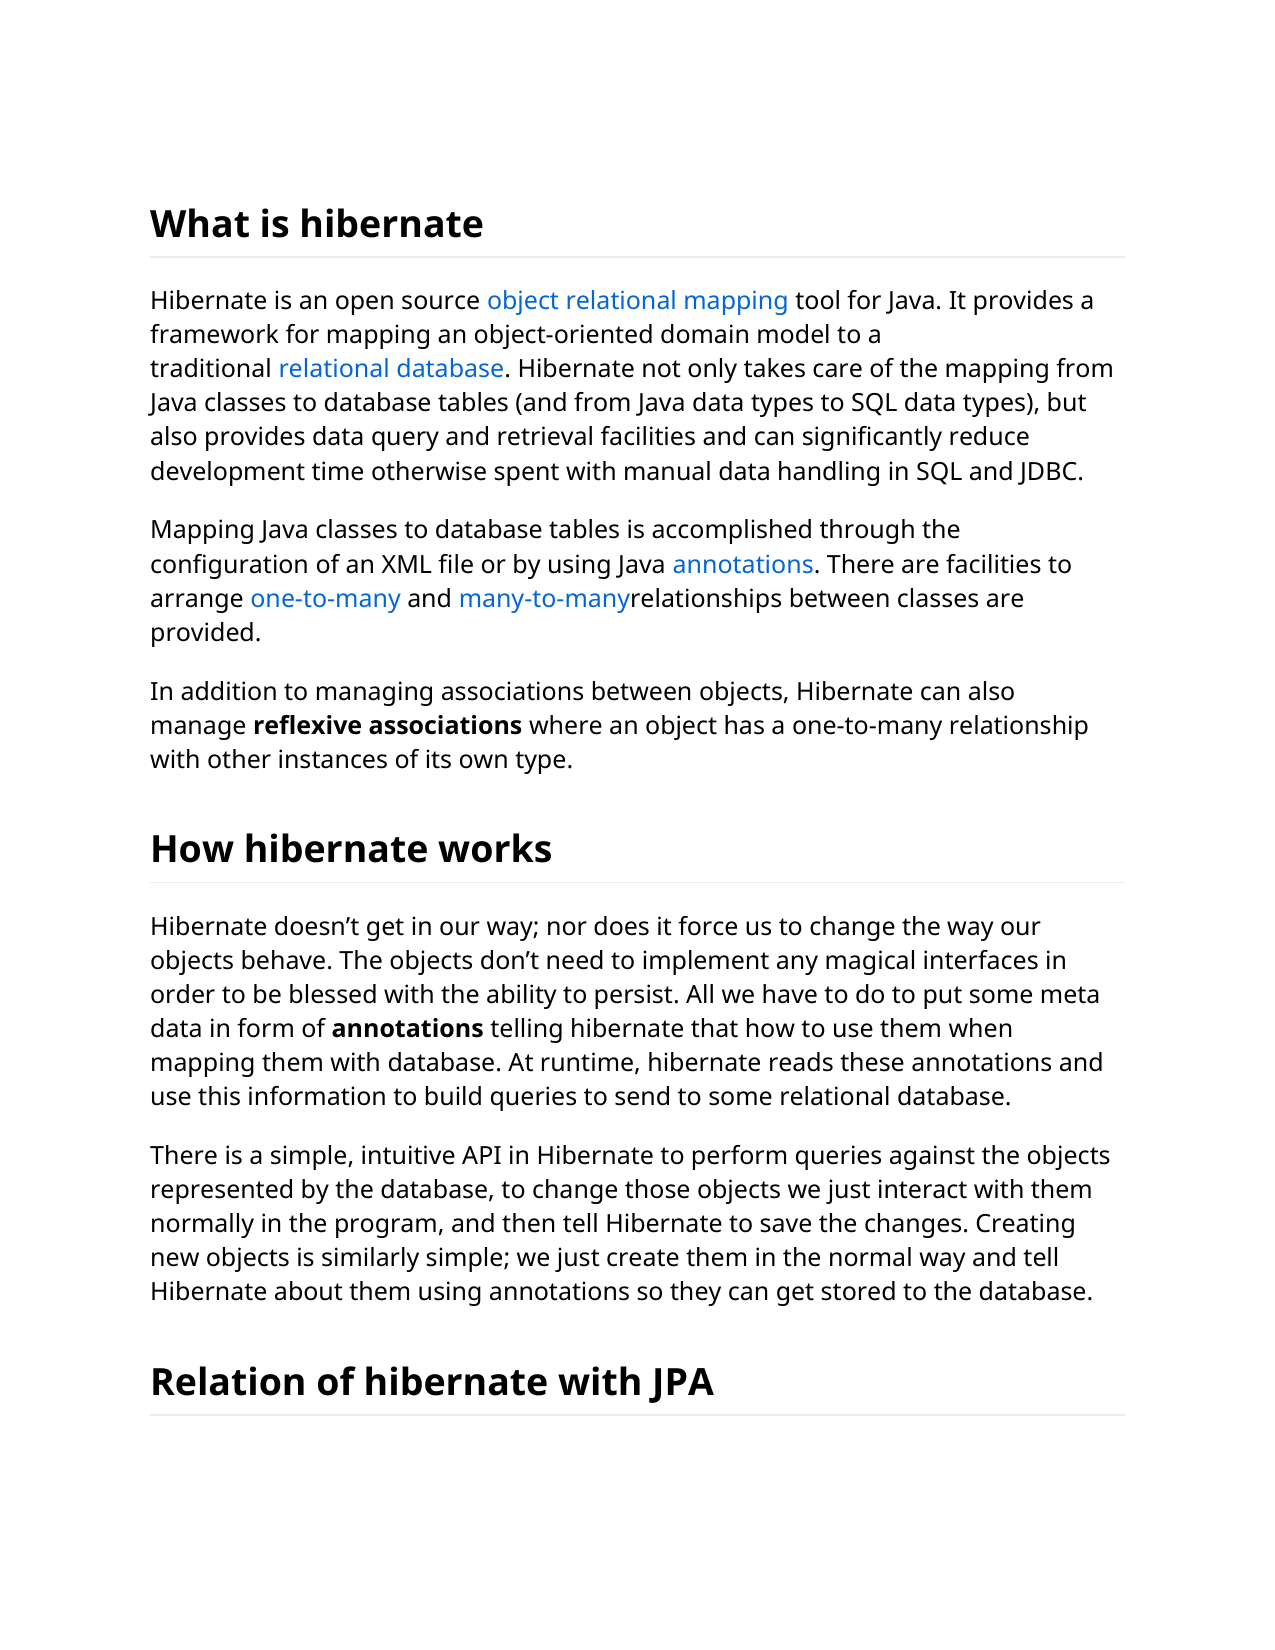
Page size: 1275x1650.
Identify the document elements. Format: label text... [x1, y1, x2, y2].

text Relation of hibernate with JPA [150, 1355, 1125, 1414]
text How hibernate works [150, 822, 1125, 882]
text Hibernate doesn’t get in our way; nor does it force us to change the way our objects behave. The objects don’t need to implement any magical interfaces in order to be blessed with the ability to persist. All we have to do to put some meta data in form of annotations telling hibernate that how to use them when mapping them with database. At runtime, hibernate reads these annotations and use this information to build queries to send to some relational database. [150, 908, 1125, 1113]
text In addition to managing associations between objects, Hibernate can also manage reflexive associations where an object has a one-to-many relationship with other instances of its own type. [150, 673, 1125, 776]
text Mapping Java classes to database tables is accomplished through the configuration of an XML file or by using Java annotations. There are facilities to arrange one-to-many and many-to-manyrelationships between classes are provided. [150, 512, 1125, 648]
text There is a simple, intuitive API in Hibernate to perform queries against the objects represented by the database, to change those objects we just interact with them normally in the program, and then tell Hibernate to save the changes. Creating new objects is similarly simple; we just create them in the normal way and tell Hibernate about them using annotations so they can get stored to the database. [150, 1138, 1125, 1308]
text Hibernate is an open source object relational mapping tool for Java. It provides a framework for mapping an object-oriented domain model to a traditional relational database. Hibernate not only takes care of the mapping from Java classes to database tables (and from Java data types to SQL data types), but also provides data query and retrieval facilities and can significantly reduce development time otherwise spent with manual data handling in SQL and JDBC. [150, 283, 1125, 487]
text What is hibernate [150, 197, 1125, 256]
